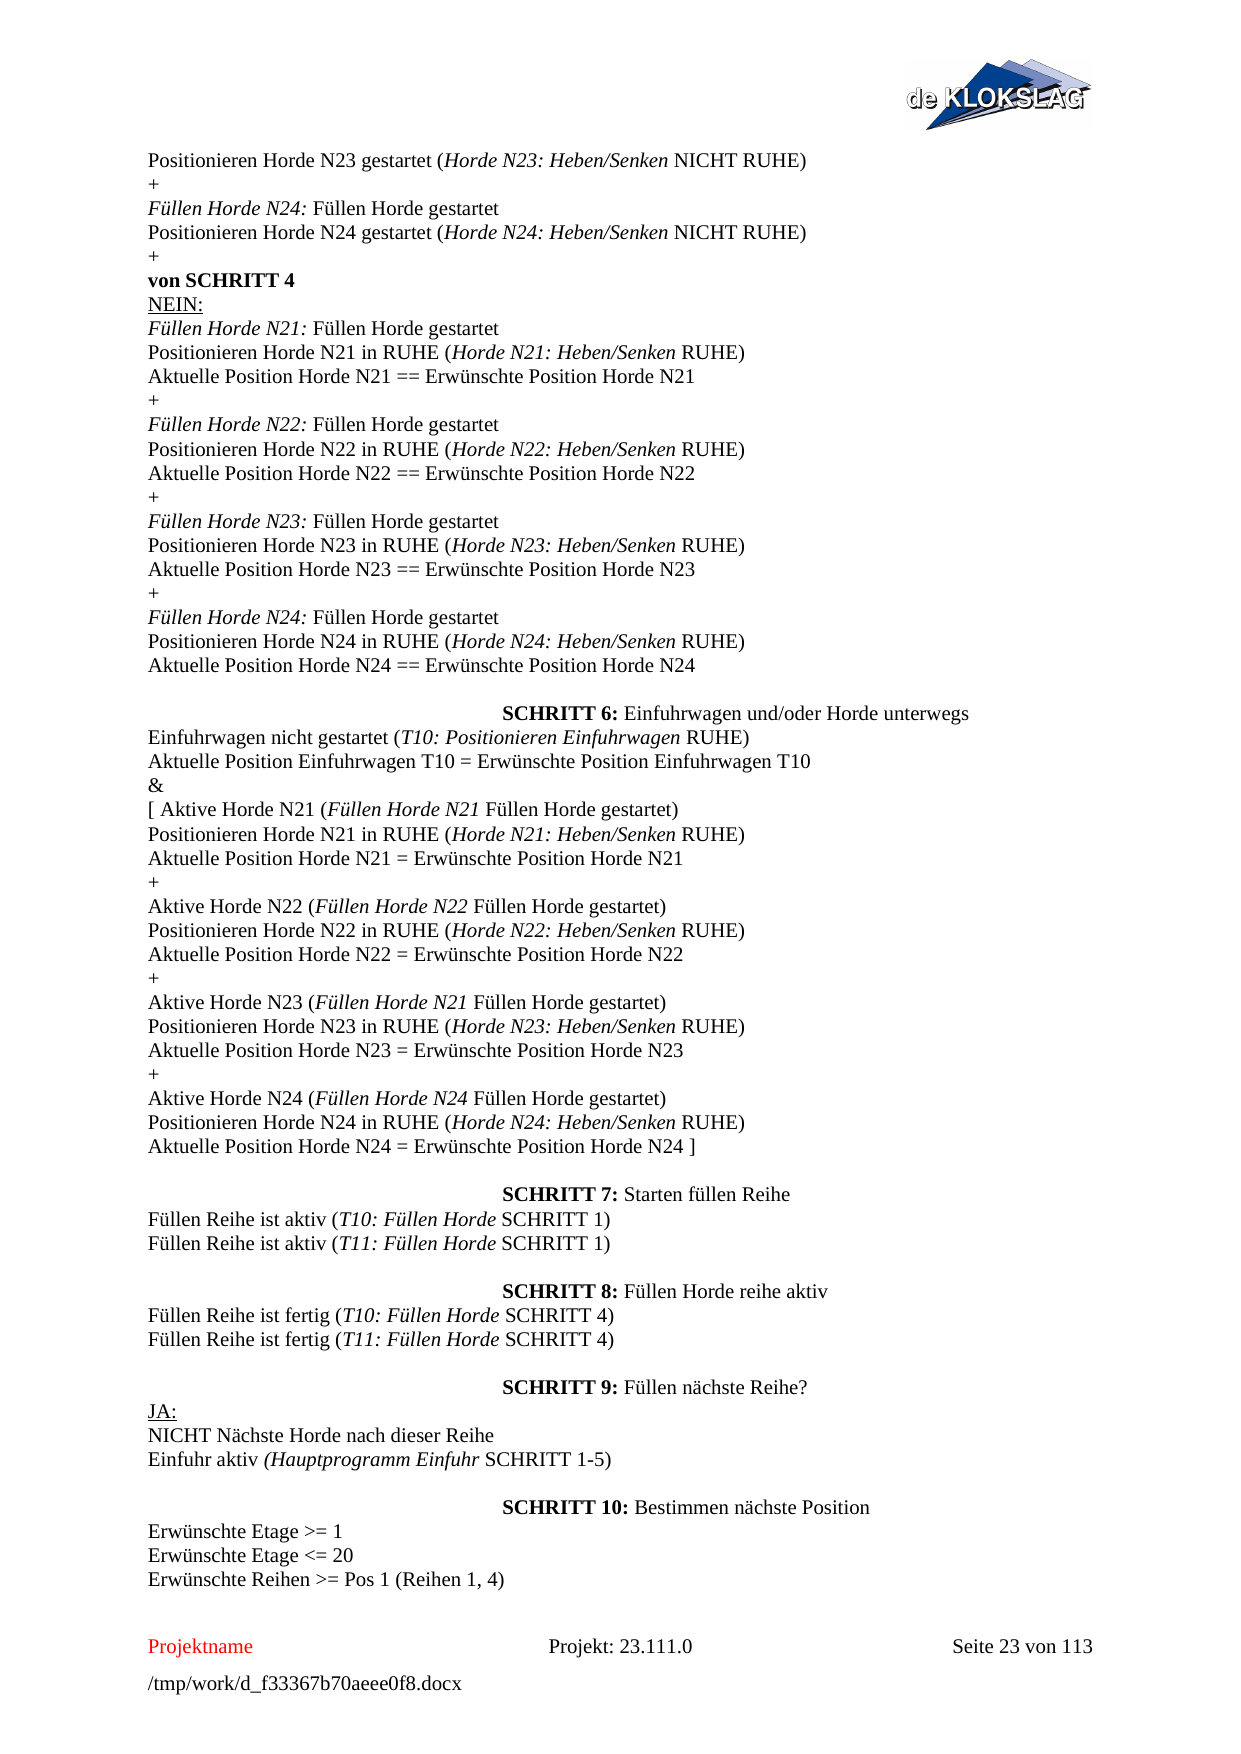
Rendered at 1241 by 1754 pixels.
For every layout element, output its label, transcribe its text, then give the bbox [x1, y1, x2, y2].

text Aktuelle Position Horde N24 == Erwünschte Position Horde N24 [148, 653, 1092, 677]
text SCHRITT 8: Füllen Horde reihe aktiv [148, 1279, 1092, 1303]
text Füllen Horde N24: Füllen Horde gestartet [148, 605, 1092, 629]
text Füllen Reihe ist aktiv (T10: Füllen Horde SCHRITT 1) [148, 1206, 1092, 1231]
text Füllen Horde N21: Füllen Horde gestartet [148, 316, 1092, 340]
picture [905, 59, 1093, 131]
text Aktuelle Position Horde N23 = Erwünschte Position Horde N23 [148, 1038, 1092, 1062]
text Aktuelle Position Horde N24 = Erwünschte Position Horde N24 ] [148, 1134, 1092, 1158]
text Füllen Reihe ist aktiv (T11: Füllen Horde SCHRITT 1) [148, 1231, 1092, 1254]
text SCHRITT 9: Füllen nächste Reihe? [148, 1375, 1092, 1399]
text SCHRITT 10: Bestimmen nächste Position [148, 1495, 1092, 1519]
text Einfuhr aktiv (Hauptprogramm Einfuhr SCHRITT 1-5) [148, 1447, 1092, 1471]
text Positionieren Horde N23 in RUHE (Horde N23: Heben/Senken RUHE) [148, 1014, 1092, 1038]
text Erwünschte Reihen >= Pos 1 (Reihen 1, 4) [148, 1567, 1092, 1591]
text Aktuelle Position Horde N22 == Erwünschte Position Horde N22 [148, 461, 1092, 484]
text Positionieren Horde N24 gestartet (Horde N24: Heben/Senken NICHT RUHE) [148, 220, 1092, 244]
text JA: [148, 1399, 1092, 1423]
text Aktive Horde N24 (Füllen Horde N24 Füllen Horde gestartet) [148, 1086, 1092, 1110]
text Positionieren Horde N23 in RUHE (Horde N23: Heben/Senken RUHE) [148, 533, 1092, 557]
text Füllen Reihe ist fertig (T10: Füllen Horde SCHRITT 4) [148, 1303, 1092, 1327]
text Füllen Horde N23: Füllen Horde gestartet [148, 509, 1092, 533]
text + [148, 1062, 1092, 1086]
text + [148, 484, 1092, 509]
text + [148, 966, 1092, 990]
text von SCHRITT 4 [148, 268, 1092, 292]
text NEIN: [148, 292, 1092, 316]
text Aktuelle Position Einfuhrwagen T10 = Erwünschte Position Einfuhrwagen T10 [148, 749, 1092, 773]
text Aktive Horde N22 (Füllen Horde N22 Füllen Horde gestartet) [148, 894, 1092, 918]
text Füllen Horde N22: Füllen Horde gestartet [148, 412, 1092, 436]
text Einfuhrwagen nicht gestartet (T10: Positionieren Einfuhrwagen RUHE) [148, 725, 1092, 749]
text Positionieren Horde N24 in RUHE (Horde N24: Heben/Senken RUHE) [148, 629, 1092, 653]
text Erwünschte Etage >= 1 [148, 1519, 1092, 1543]
text Positionieren Horde N22 in RUHE (Horde N22: Heben/Senken RUHE) [148, 918, 1092, 942]
text Füllen Horde N24: Füllen Horde gestartet [148, 196, 1092, 220]
text Aktuelle Position Horde N21 == Erwünschte Position Horde N21 [148, 364, 1092, 388]
text [ Aktive Horde N21 (Füllen Horde N21 Füllen Horde gestartet) [148, 797, 1092, 821]
text Aktuelle Position Horde N22 = Erwünschte Position Horde N22 [148, 942, 1092, 966]
text Positionieren Horde N22 in RUHE (Horde N22: Heben/Senken RUHE) [148, 436, 1092, 461]
text Aktuelle Position Horde N23 == Erwünschte Position Horde N23 [148, 557, 1092, 581]
text Füllen Reihe ist fertig (T11: Füllen Horde SCHRITT 4) [148, 1327, 1092, 1351]
text + [148, 244, 1092, 268]
text + [148, 388, 1092, 412]
text + [148, 581, 1092, 605]
text Positionieren Horde N24 in RUHE (Horde N24: Heben/Senken RUHE) [148, 1110, 1092, 1134]
text NICHT Nächste Horde nach dieser Reihe [148, 1423, 1092, 1447]
text Aktuelle Position Horde N21 = Erwünschte Position Horde N21 [148, 846, 1092, 869]
text Positionieren Horde N21 in RUHE (Horde N21: Heben/Senken RUHE) [148, 821, 1092, 846]
text SCHRITT 6: Einfuhrwagen und/oder Horde unterwegs [148, 701, 1092, 725]
text Aktive Horde N23 (Füllen Horde N21 Füllen Horde gestartet) [148, 990, 1092, 1014]
text + [148, 869, 1092, 894]
text & [148, 773, 1092, 797]
text Positionieren Horde N21 in RUHE (Horde N21: Heben/Senken RUHE) [148, 340, 1092, 364]
text SCHRITT 7: Starten füllen Reihe [148, 1182, 1092, 1206]
text + [148, 172, 1092, 196]
text Positionieren Horde N23 gestartet (Horde N23: Heben/Senken NICHT RUHE) [148, 148, 1092, 172]
text Erwünschte Etage <= 20 [148, 1543, 1092, 1567]
